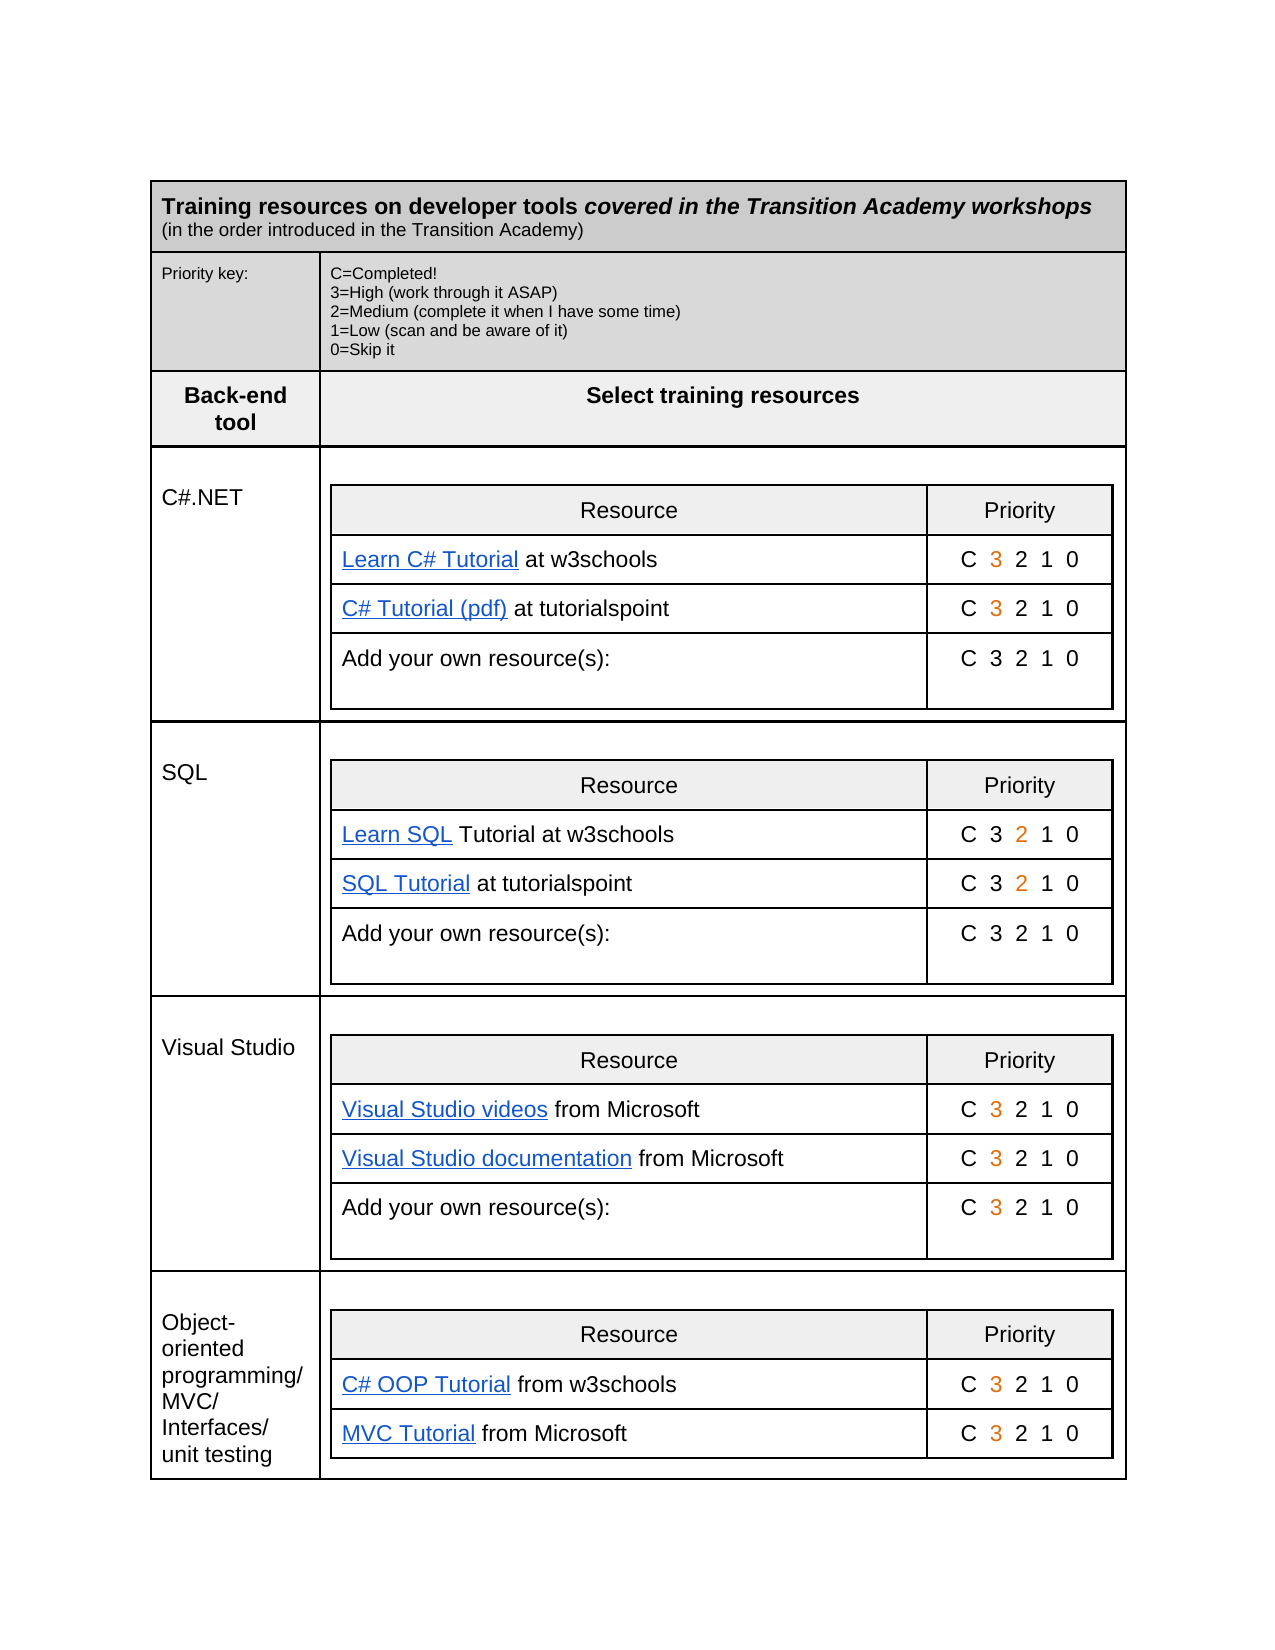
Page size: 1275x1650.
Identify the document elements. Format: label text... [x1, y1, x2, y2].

table_cell C#.NET [152, 448, 319, 720]
table_cell [321, 723, 1125, 995]
table_cell SQL [152, 723, 319, 995]
table_cell Priority key: [152, 253, 319, 370]
table_cell [321, 448, 1125, 720]
table_cell [321, 997, 1125, 1270]
table_cell Back-end tool [152, 372, 319, 445]
table_cell C=Completed! 3=High (work through it ASAP) 2=Medium (complete it when I have some time) 1=Low (scan and be aware of it) 0=Skip it [321, 253, 1125, 370]
table_cell Select training resources [321, 372, 1125, 445]
table_header Training resources on developer tools covered in the Transition Academy workshops (in the order introduced in the Transition Academy) [152, 182, 1125, 251]
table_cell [152, 1272, 319, 1477]
table_cell [321, 1272, 1125, 1477]
table_cell Visual Studio [152, 997, 319, 1270]
